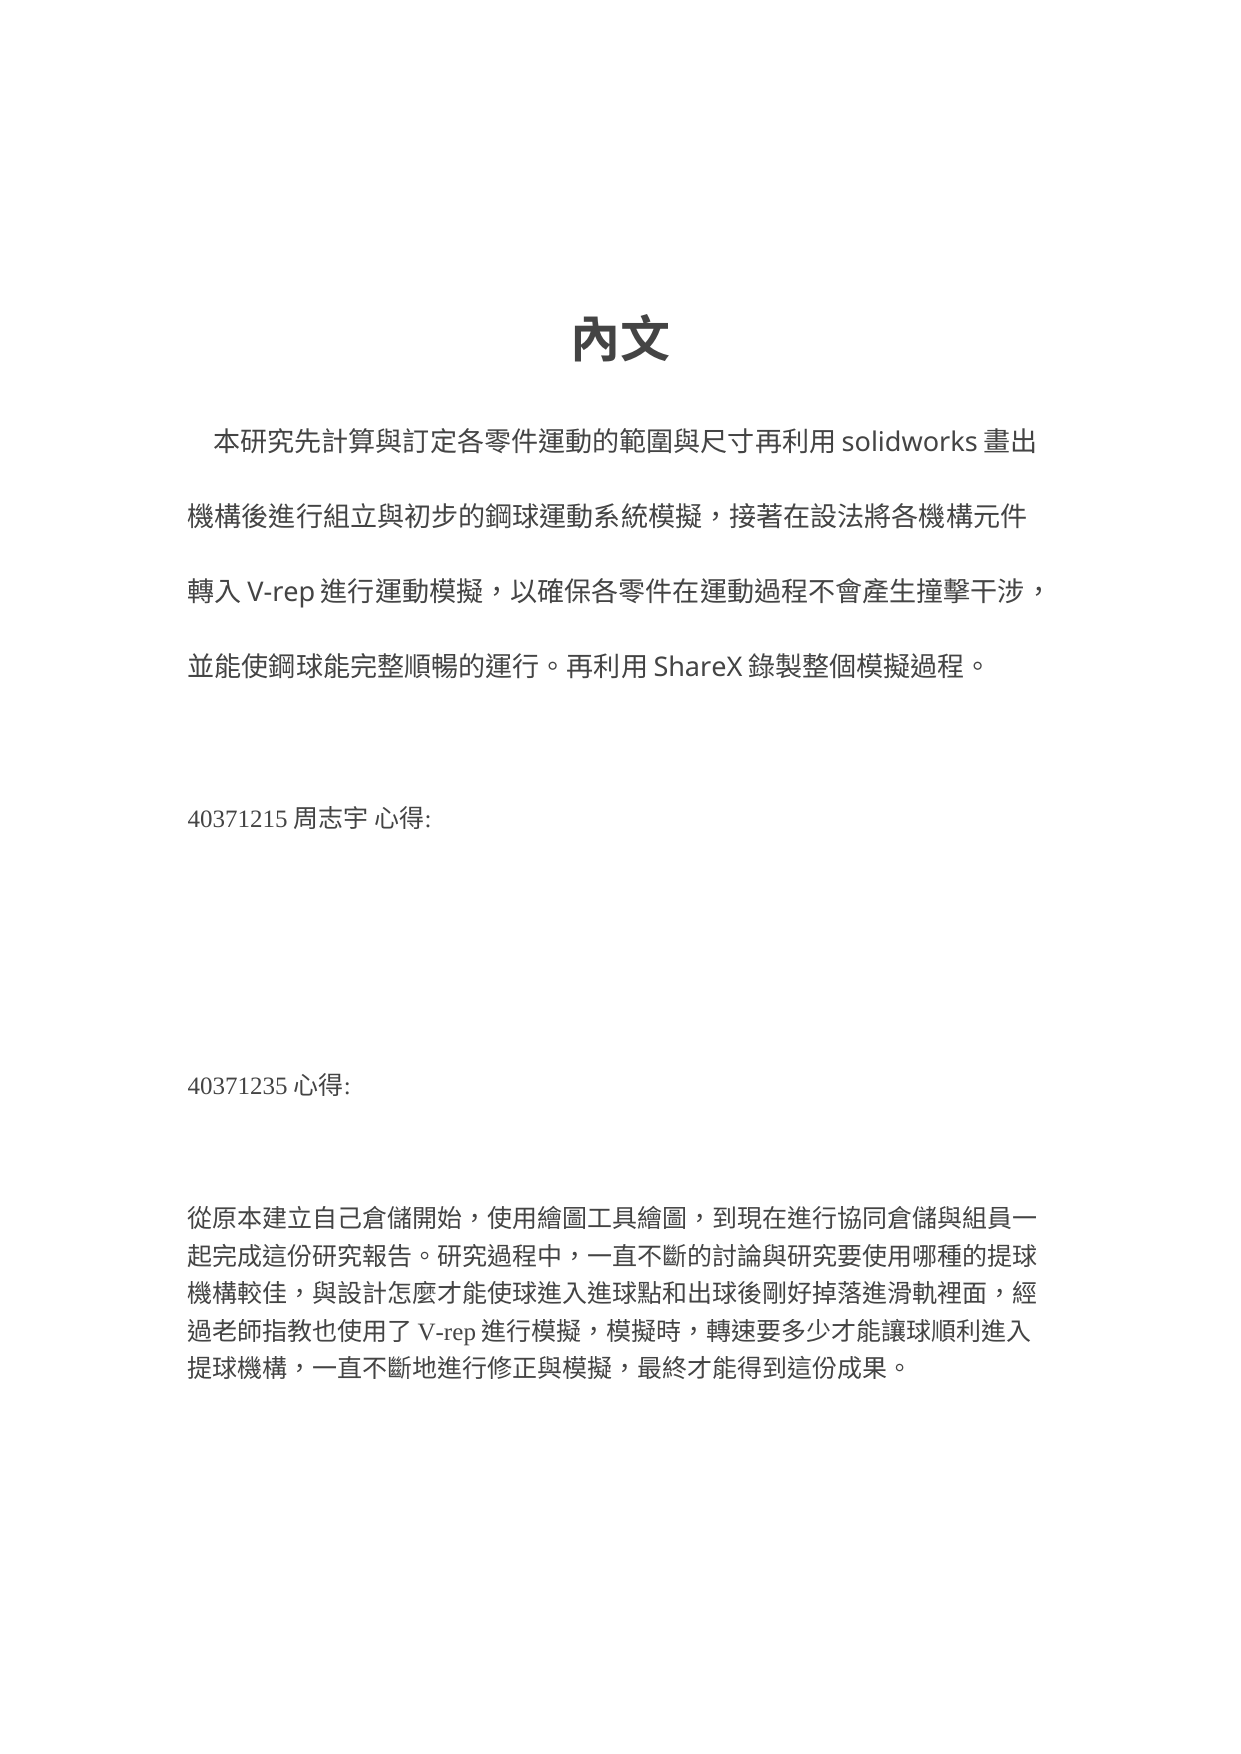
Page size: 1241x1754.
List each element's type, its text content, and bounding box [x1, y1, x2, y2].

text 40371215 周志宇 心得: [187, 798, 1053, 835]
text 內文 [187, 298, 1053, 373]
text 從原本建立自己倉儲開始，使用繪圖工具繪圖，到現在進行協同倉儲與組員一起完成這份研究報告。研究過程中，一直不斷的討論與研究要使用哪種的提球機構較佳，與設計怎麼才能使球進入進球點和出球後剛好掉落進滑軌裡面，經過老師指教也使用了V-rep進行模擬，模擬時，轉速要多少才能讓球順利進入提球機構，一直不斷地進行修正與模擬，最終才能得到這份成果。 [187, 1198, 1053, 1385]
text 40371235 心得: [187, 1064, 1053, 1102]
text 本研究先計算與訂定各零件運動的範圍與尺寸再利用solidworks畫出機構後進行組立與初步的鋼球運動系統模擬，接著在設法將各機構元件轉入V-rep進行運動模擬，以確保各零件在運動過程不會產生撞擊干涉，並能使鋼球能完整順暢的運行。再利用ShareX錄製整個模擬過程。 [187, 402, 1053, 702]
